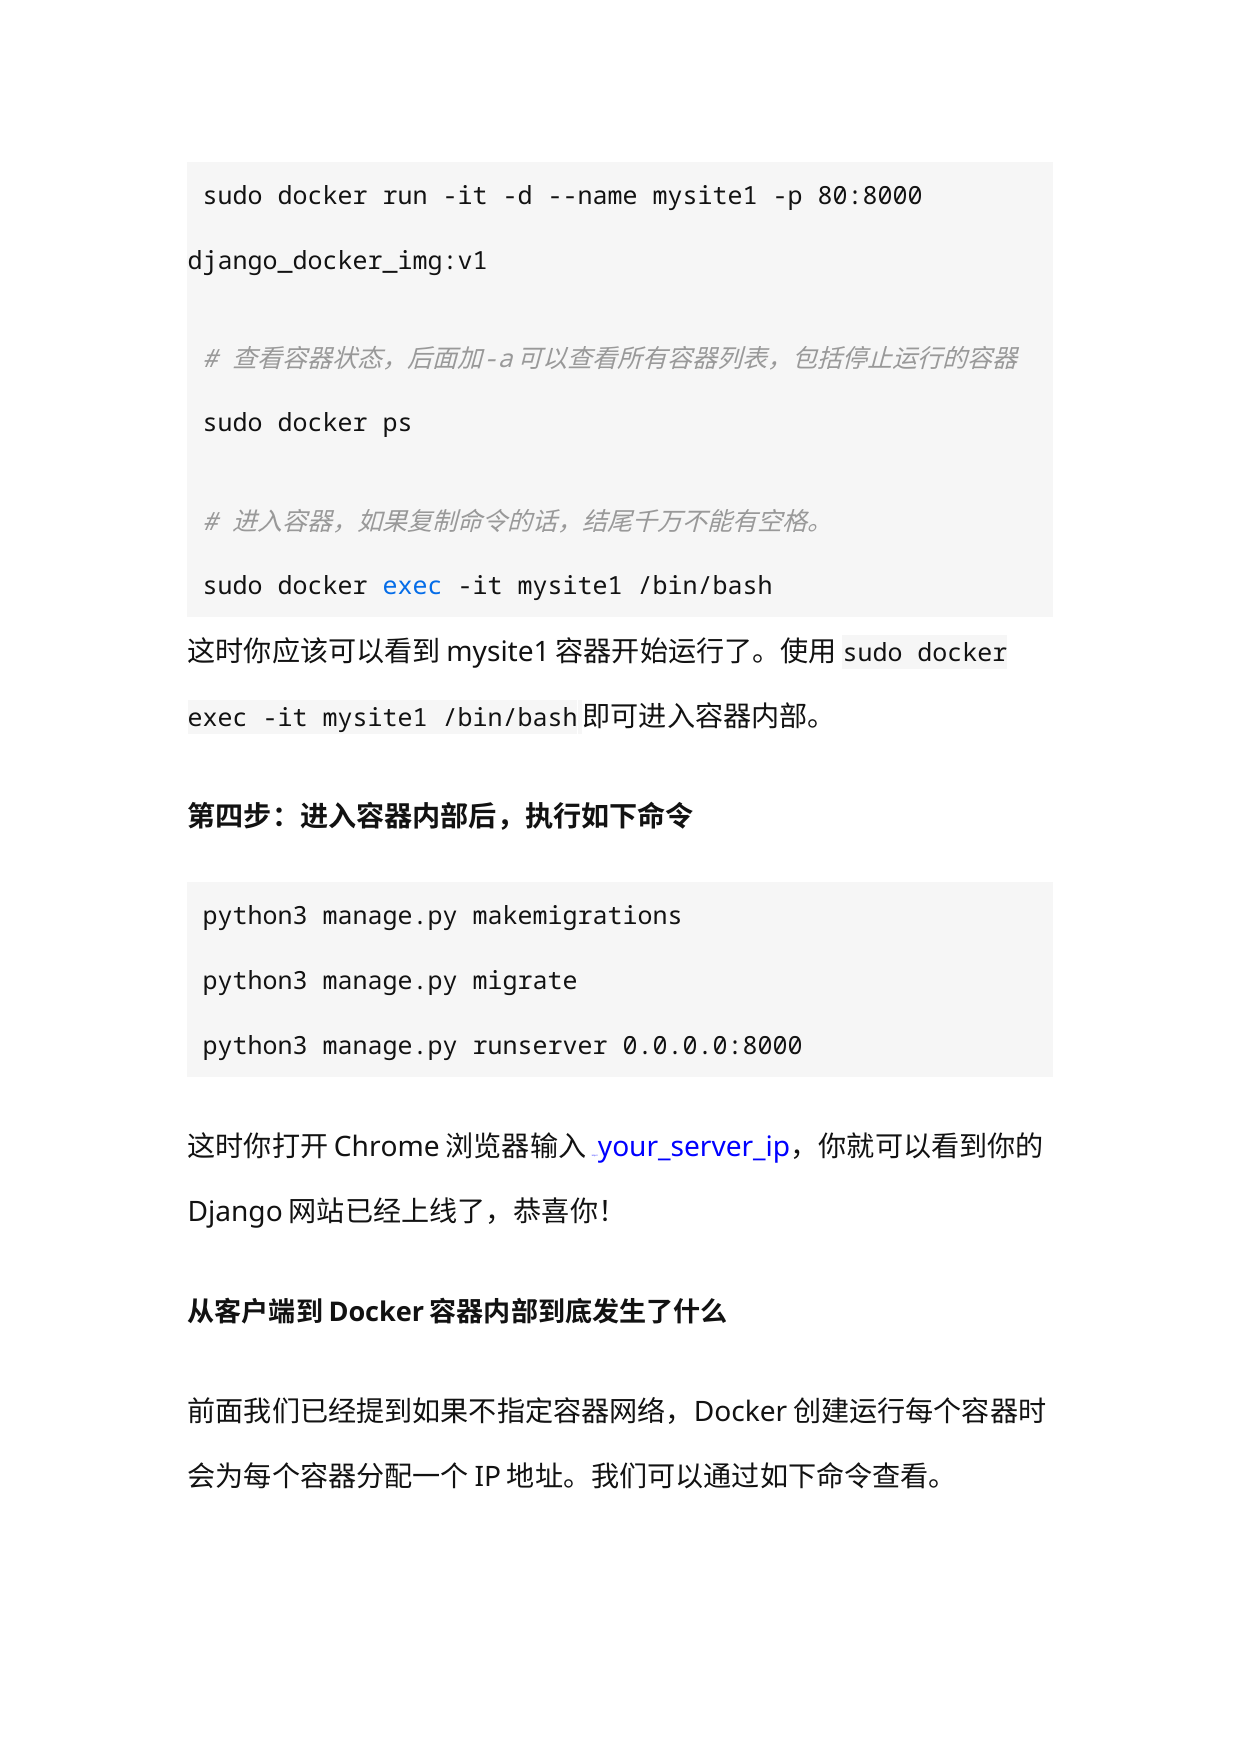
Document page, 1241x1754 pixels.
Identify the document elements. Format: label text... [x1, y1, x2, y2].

text sudo docker ps [187, 389, 1053, 454]
text sudo docker run -it -d --name mysite1 -p 80:8000 django_docker_img:v1 [187, 162, 1053, 292]
text 这时你应该可以看到mysite1容器开始运行了。使用sudo docker exec -it mysite1 /bin/bash即可进入容器内部。 [187, 617, 1053, 747]
text 从客户端到Docker容器内部到底发生了什么 [187, 1277, 1053, 1342]
text python3 manage.py runserver 0.0.0.0:8000 [187, 1012, 1053, 1077]
text 前面我们已经提到如果不指定容器网络，Docker创建运行每个容器时会为每个容器分配一个IP地址。我们可以通过如下命令查看。 [187, 1377, 1053, 1507]
text python3 manage.py makemigrations [187, 882, 1053, 947]
text 第四步：进入容器内部后，执行如下命令 [187, 782, 1053, 847]
text python3 manage.py migrate [187, 947, 1053, 1012]
text # 查看容器状态，后面加-a可以查看所有容器列表，包括停止运行的容器 [187, 324, 1053, 389]
text 这时你打开Chrome浏览器输入http://your_server_ip，你就可以看到你的Django网站已经上线了，恭喜你！ [187, 1112, 1053, 1242]
text # 进入容器，如果复制命令的话，结尾千万不能有空格。 [187, 487, 1053, 552]
text sudo docker exec -it mysite1 /bin/bash [187, 552, 1053, 617]
